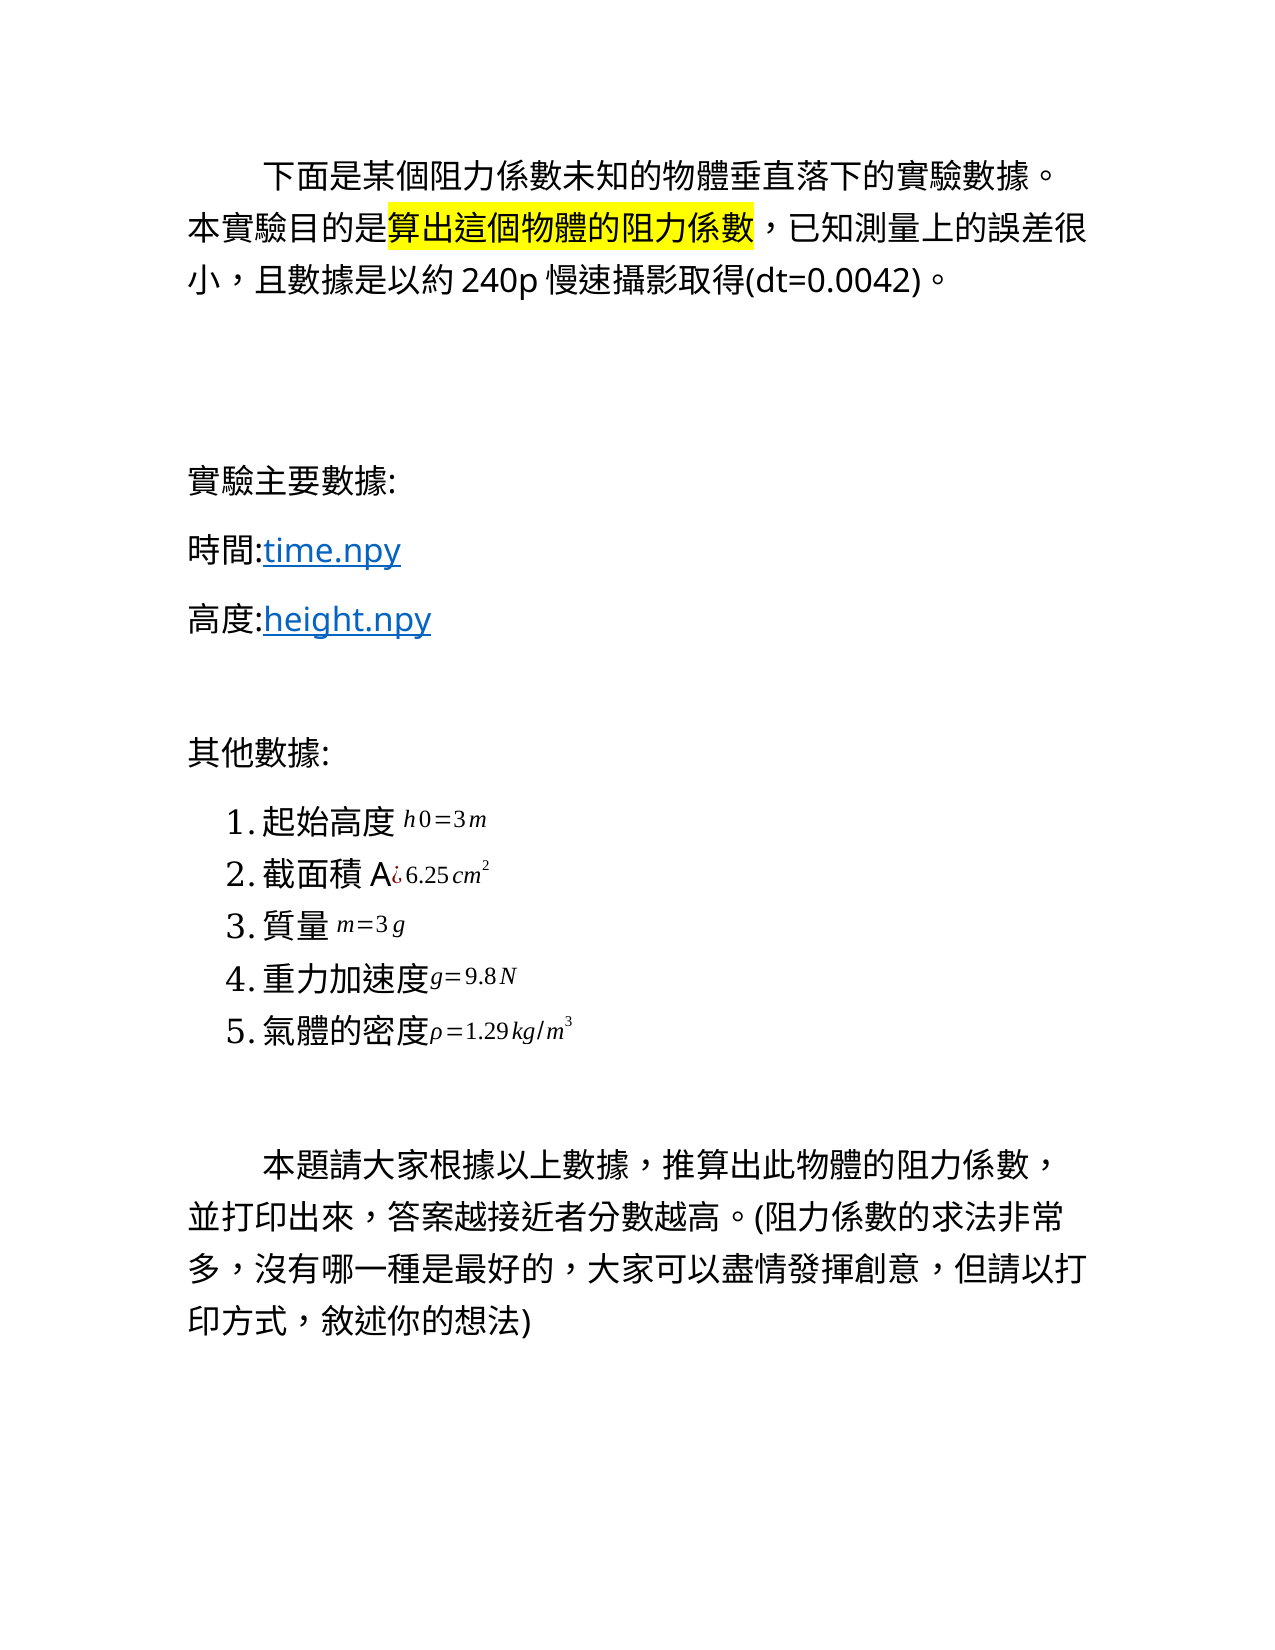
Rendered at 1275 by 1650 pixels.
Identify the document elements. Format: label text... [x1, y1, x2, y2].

text 時間:time.npy [187, 523, 1087, 572]
list 起始高度 [225, 796, 1087, 844]
text 其他數據: [187, 727, 1087, 775]
text 實驗主要數據: [187, 454, 1087, 503]
text 本題請大家根據以上數據，推算出此物體的阻力係數，並打印出來，答案越接近者分數越高。(阻力係數的求法非常多，沒有哪一種是最好的，大家可以盡情發揮創意，但請以打印方式，敘述你的想法) [187, 1139, 1087, 1344]
list 質量 [225, 900, 1087, 948]
list 重力加速度 [225, 952, 1087, 1001]
list 截面積 A [225, 848, 1087, 896]
list 氣體的密度 [225, 1004, 1087, 1053]
text 下面是某個阻力係數未知的物體垂直落下的實驗數據。本實驗目的是算出這個物體的阻力係數，已知測量上的誤差很小，且數據是以約240p慢速攝影取得(dt=0.0042)。 [187, 150, 1087, 303]
text 高度:height.npy [187, 592, 1087, 641]
